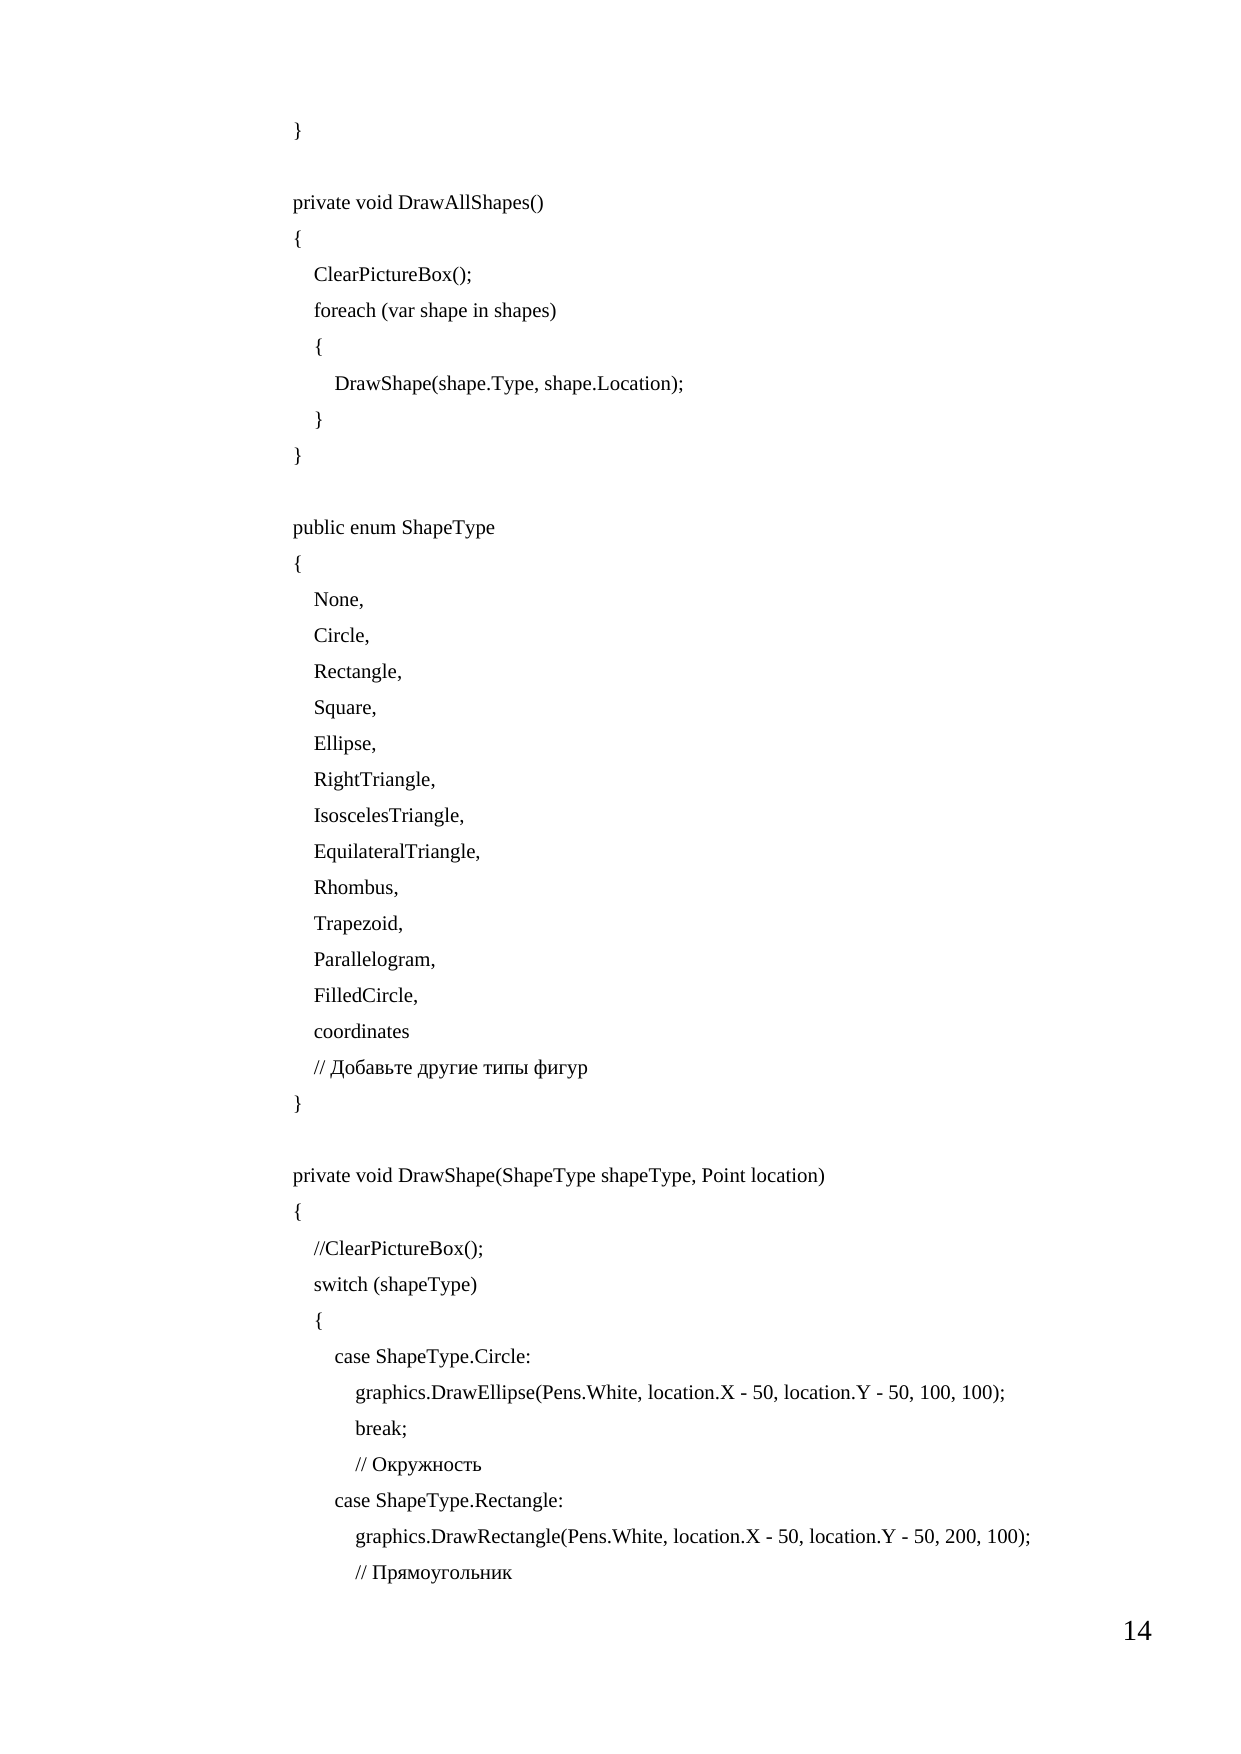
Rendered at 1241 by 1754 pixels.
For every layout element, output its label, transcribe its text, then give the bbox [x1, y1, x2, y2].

text graphics.DrawRectangle(Pens.White, location.X - 50, location.Y - 50, 200, 100); [177, 1524, 1152, 1548]
text public enum ShapeType [177, 514, 1152, 539]
text Ellipse, [177, 731, 1152, 755]
text case ShapeType.Circle: [177, 1343, 1152, 1368]
text Rhombus, [177, 875, 1152, 899]
text { [177, 551, 1152, 575]
text Circle, [177, 623, 1152, 647]
text // Добавьте другие типы фигур [177, 1055, 1152, 1079]
text private void DrawShape(ShapeType shapeType, Point location) [177, 1163, 1152, 1187]
text // Прямоугольник [177, 1560, 1152, 1584]
text switch (shapeType) [177, 1271, 1152, 1296]
text foreach (var shape in shapes) [177, 298, 1152, 322]
text Rectangle, [177, 659, 1152, 683]
text //ClearPictureBox(); [177, 1235, 1152, 1259]
text } [177, 406, 1152, 431]
text } [177, 442, 1152, 467]
text Trapezoid, [177, 911, 1152, 935]
text ClearPictureBox(); [177, 262, 1152, 286]
text DrawShape(shape.Type, shape.Location); [177, 370, 1152, 394]
text private void DrawAllShapes() [177, 190, 1152, 214]
text None, [177, 587, 1152, 611]
text Square, [177, 695, 1152, 719]
text } [177, 118, 1152, 142]
text break; [177, 1416, 1152, 1440]
text IsoscelesTriangle, [177, 803, 1152, 827]
text { [177, 1199, 1152, 1223]
text { [177, 334, 1152, 358]
text // Окружность [177, 1452, 1152, 1476]
text } [177, 1091, 1152, 1115]
text RightTriangle, [177, 767, 1152, 791]
text EquilateralTriangle, [177, 839, 1152, 863]
text case ShapeType.Rectangle: [177, 1488, 1152, 1512]
text { [177, 226, 1152, 250]
text coordinates [177, 1019, 1152, 1043]
text graphics.DrawEllipse(Pens.White, location.X - 50, location.Y - 50, 100, 100); [177, 1379, 1152, 1404]
text Parallelogram, [177, 947, 1152, 971]
text FilledCircle, [177, 983, 1152, 1007]
text { [177, 1307, 1152, 1332]
